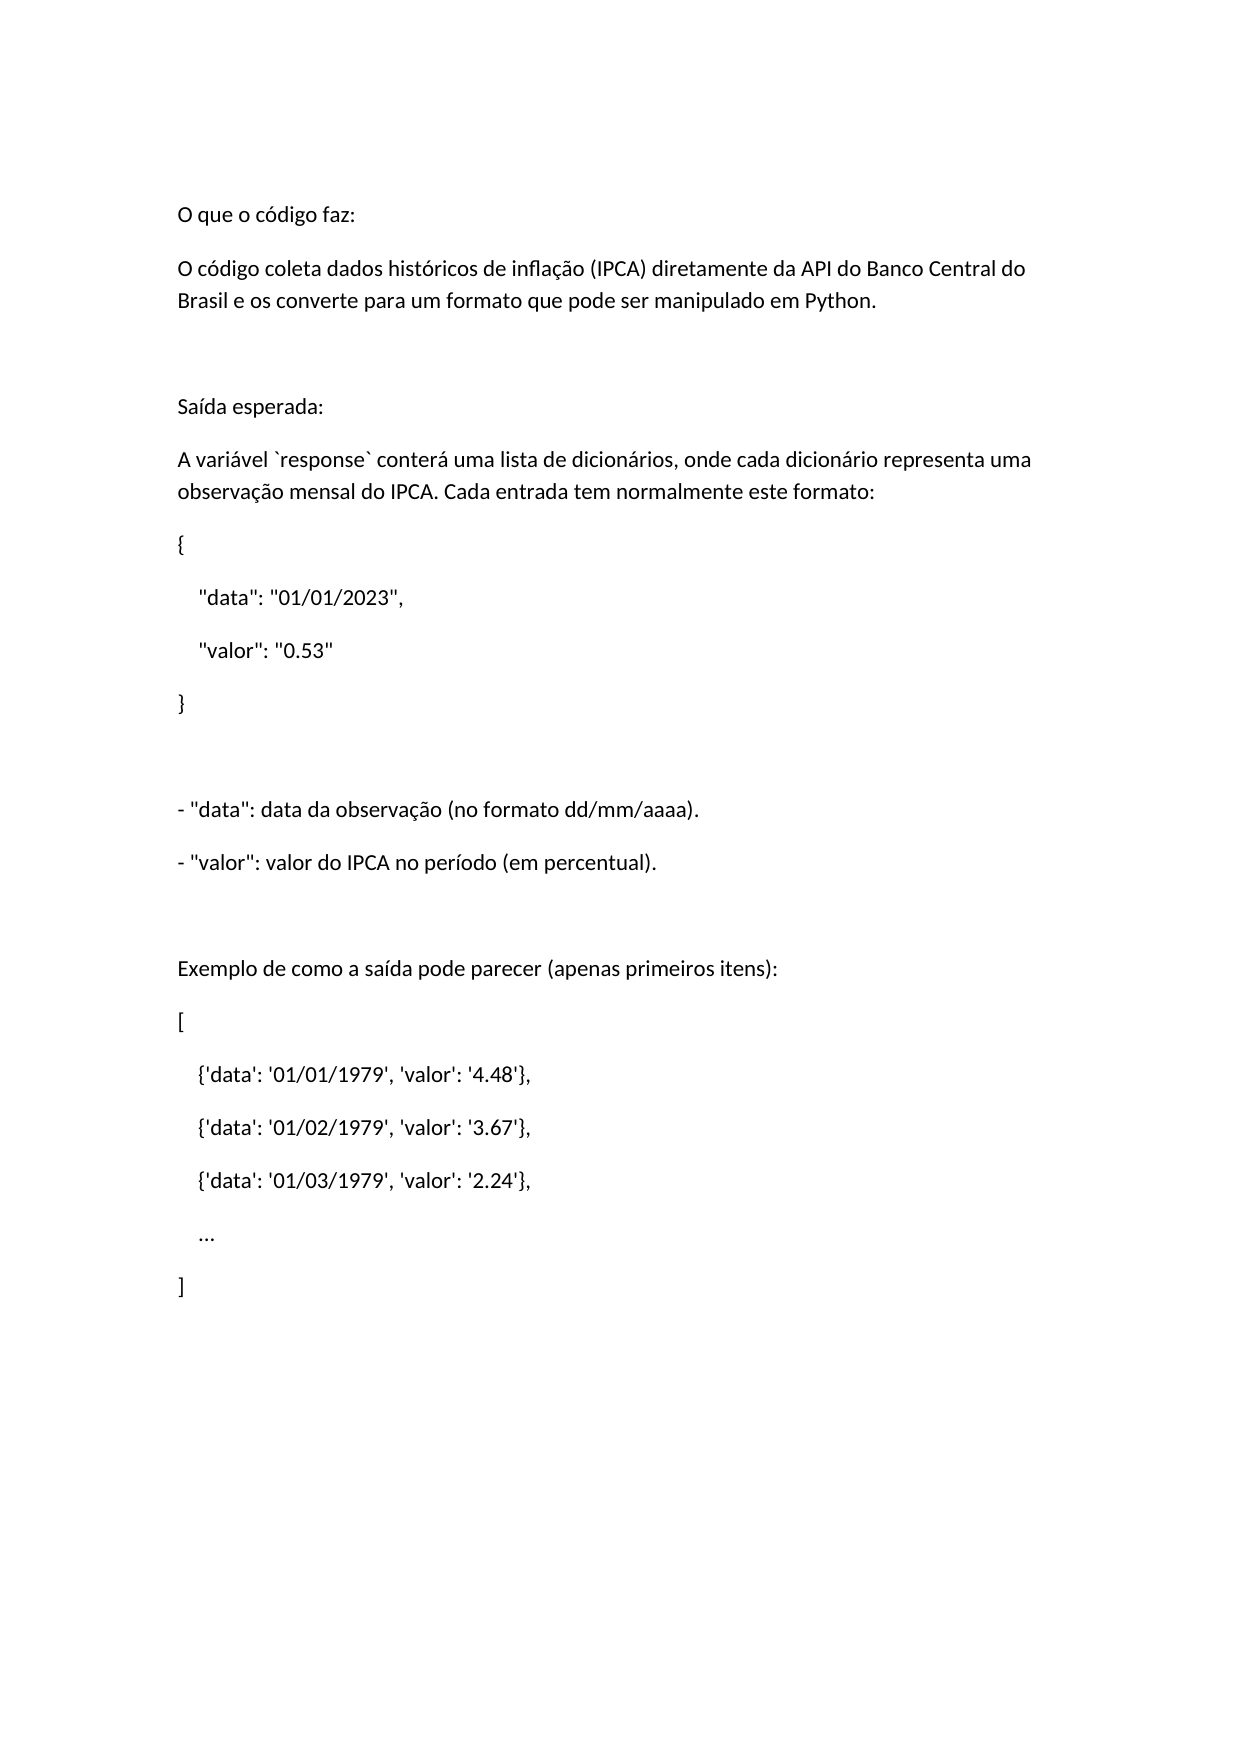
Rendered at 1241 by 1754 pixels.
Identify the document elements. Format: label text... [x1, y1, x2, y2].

text O código coleta dados históricos de inflação (IPCA) diretamente da API do Banco Central do Brasil e os converte para um formato que pode ser manipulado em Python. [177, 254, 1063, 314]
text { [177, 530, 1063, 558]
text ] [177, 1272, 1063, 1300]
text A variável `response` conterá uma lista de dicionários, onde cada dicionário representa uma observação mensal do IPCA. Cada entrada tem normalmente este formato: [177, 445, 1063, 505]
text {'data': '01/02/1979', 'valor': '3.67'}, [177, 1113, 1063, 1141]
text ... [177, 1219, 1063, 1247]
text - "data": data da observação (no formato dd/mm/aaaa). [177, 795, 1063, 823]
text {'data': '01/03/1979', 'valor': '2.24'}, [177, 1166, 1063, 1194]
text O que o código faz: [177, 201, 1063, 229]
text {'data': '01/01/1979', 'valor': '4.48'}, [177, 1060, 1063, 1088]
text Saída esperada: [177, 392, 1063, 420]
text [ [177, 1007, 1063, 1035]
text "data": "01/01/2023", [177, 583, 1063, 611]
text } [177, 689, 1063, 717]
text Exemplo de como a saída pode parecer (apenas primeiros itens): [177, 954, 1063, 982]
text "valor": "0.53" [177, 636, 1063, 664]
text - "valor": valor do IPCA no período (em percentual). [177, 848, 1063, 876]
